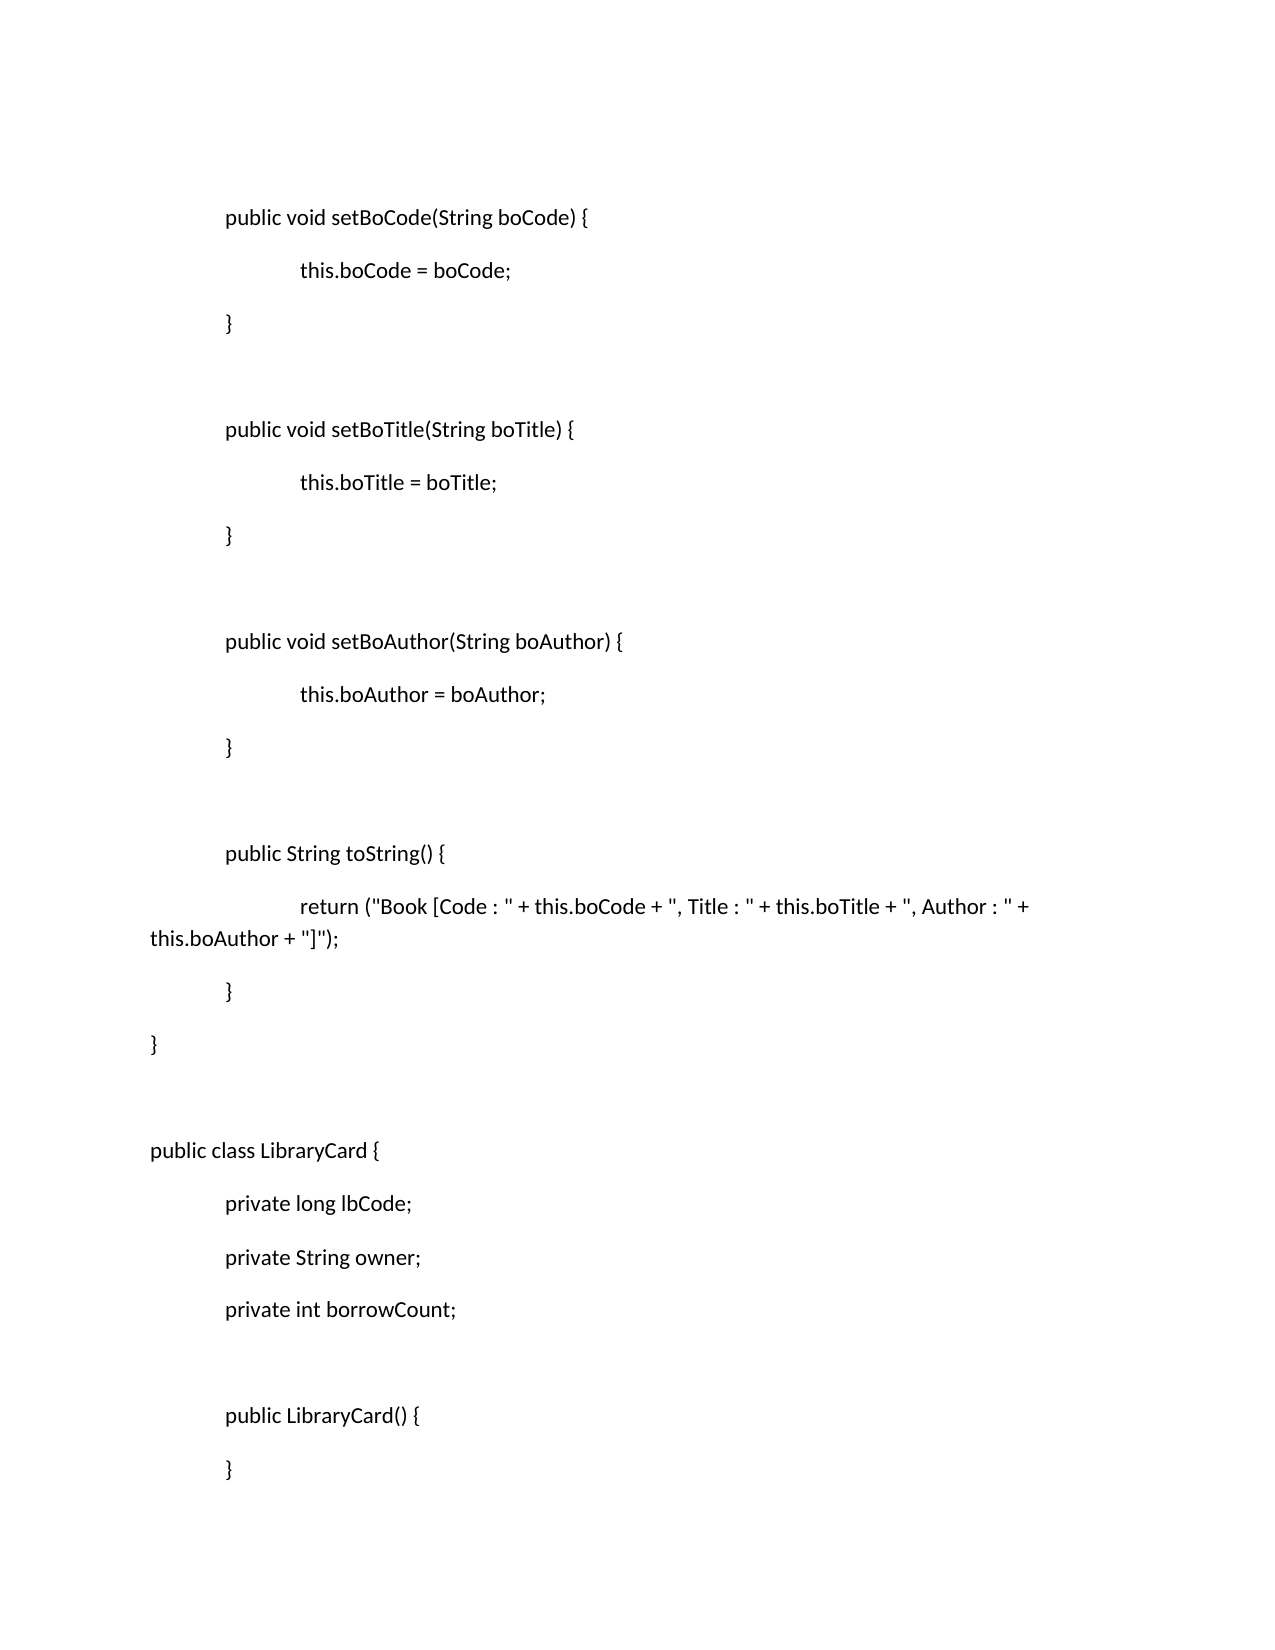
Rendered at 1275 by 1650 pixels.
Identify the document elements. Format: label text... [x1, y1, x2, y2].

text public String toString() { [150, 839, 1125, 867]
text } [150, 1455, 1125, 1483]
text private long lbCode; [150, 1189, 1125, 1218]
text public LibraryCard() { [150, 1402, 1125, 1430]
text public void setBoAuthor(String boAuthor) { [150, 627, 1125, 655]
text public class LibraryCard { [150, 1137, 1125, 1164]
text return ("Book [Code : " + this.boCode + ", Title : " + this.boTitle + ", Author : " + this.boAuthor + "]"); [150, 892, 1125, 952]
text this.boCode = boCode; [150, 256, 1125, 284]
text private int borrowCount; [150, 1296, 1125, 1324]
text this.boAuthor = boAuthor; [150, 680, 1125, 708]
text public void setBoCode(String boCode) { [150, 203, 1125, 231]
text } [150, 733, 1125, 761]
text } [150, 977, 1125, 1006]
text } [150, 521, 1125, 549]
text this.boTitle = boTitle; [150, 468, 1125, 496]
text public void setBoTitle(String boTitle) { [150, 415, 1125, 443]
text } [150, 309, 1125, 337]
text } [150, 1031, 1125, 1058]
text private String owner; [150, 1243, 1125, 1271]
